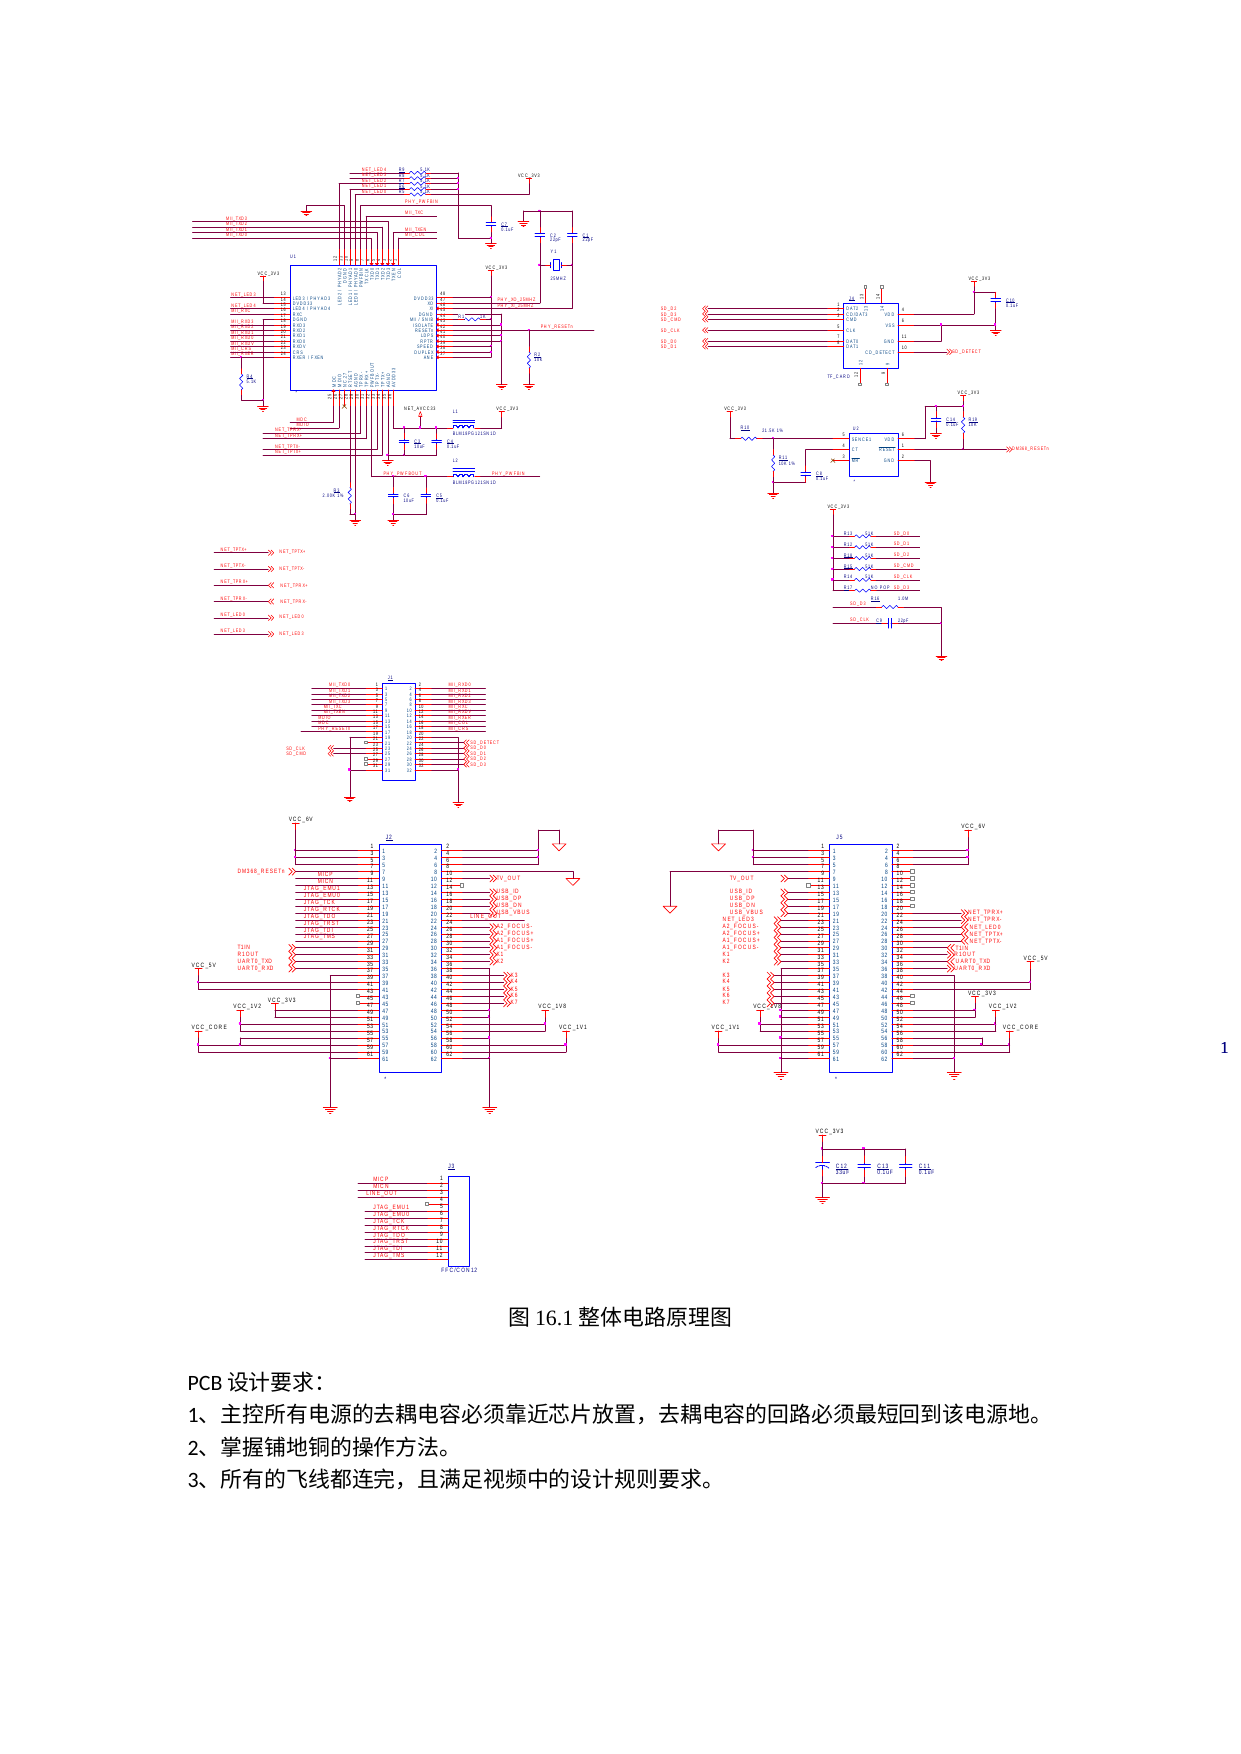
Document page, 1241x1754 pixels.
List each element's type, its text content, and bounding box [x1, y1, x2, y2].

text PCB设计要求： [187, 1364, 1053, 1397]
text 2、掌握铺地铜的操作方法。 [187, 1429, 1053, 1462]
text 3、所有的飞线都连完，且满足视频中的设计规则要求。 [187, 1462, 1053, 1494]
text 1、主控所有电源的去耦电容必须靠近芯片放置，去耦电容的回路必须最短回到该电源地。 [187, 1397, 1053, 1429]
text 图16.1 整体电路原理图 [187, 1299, 1053, 1332]
